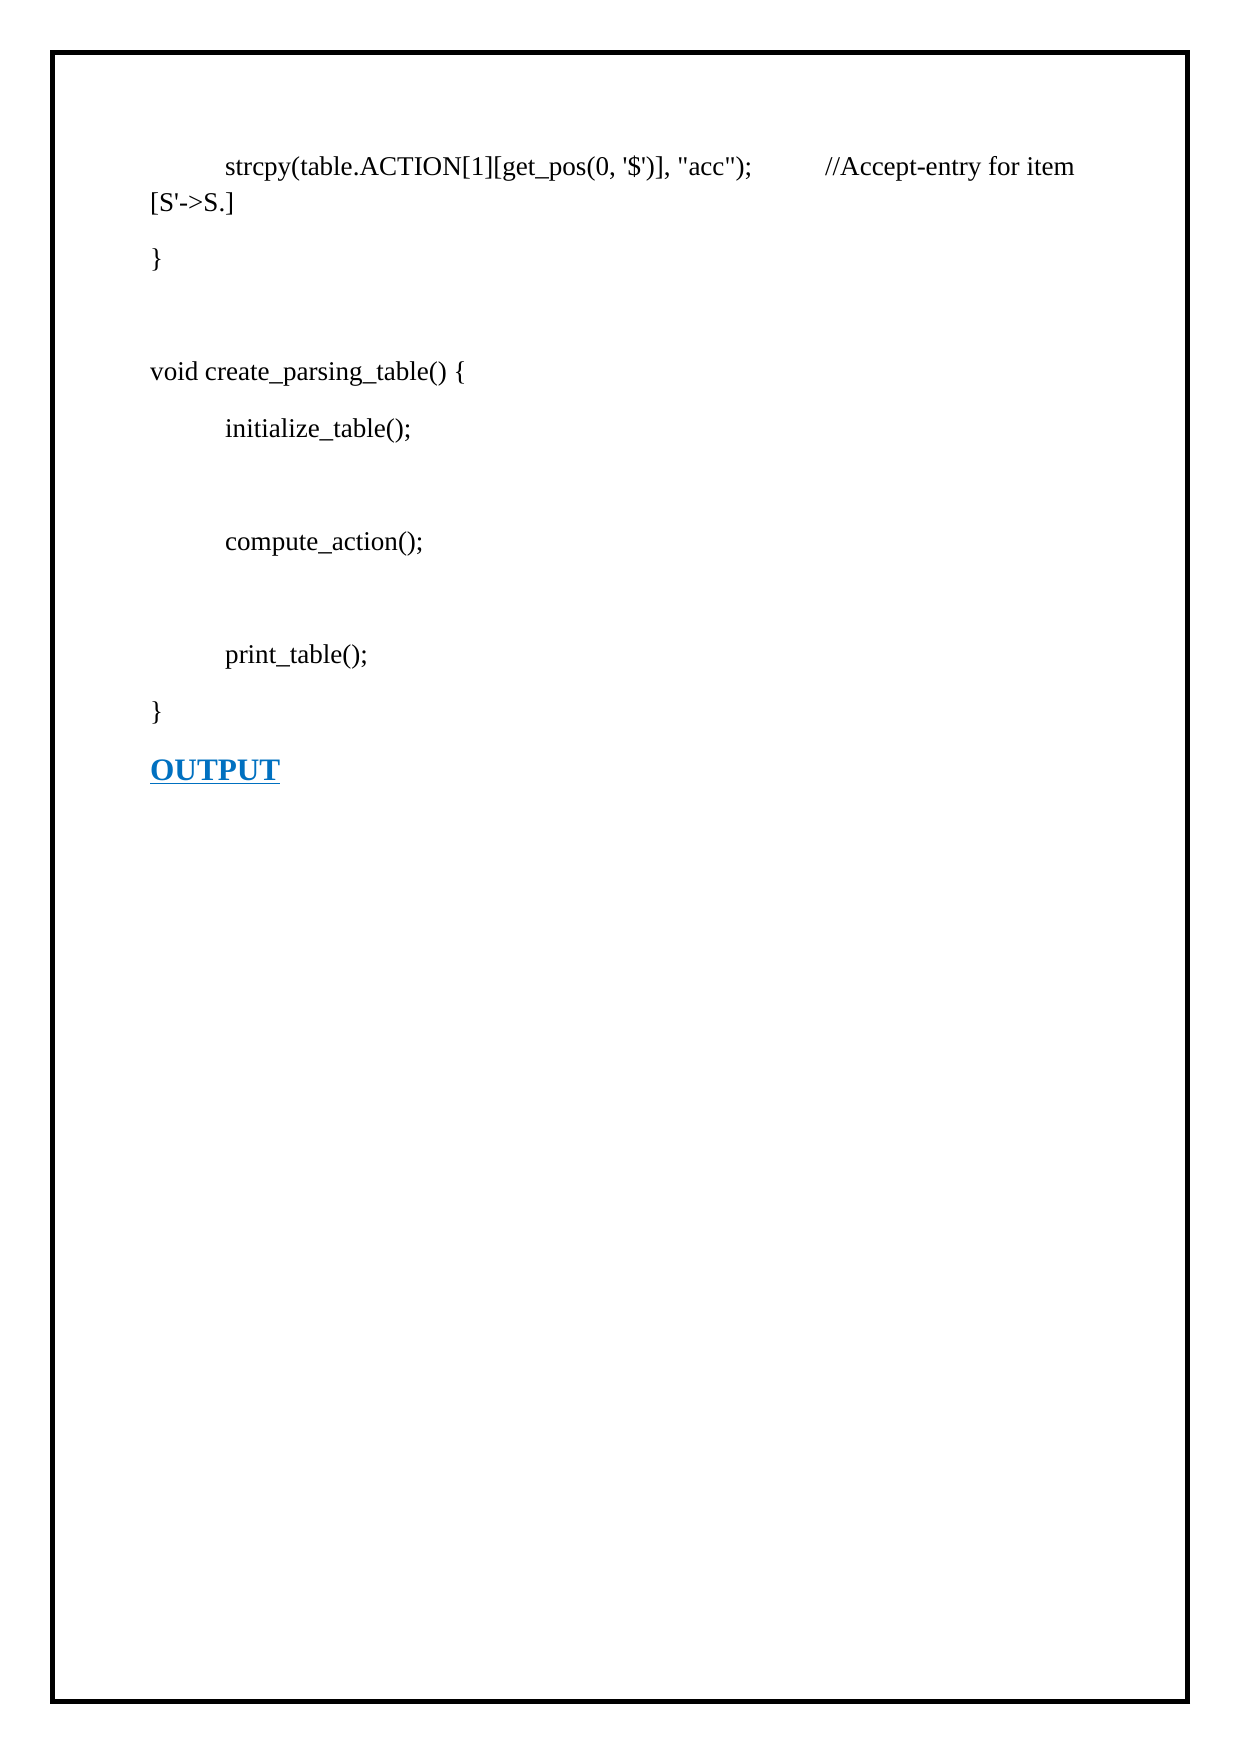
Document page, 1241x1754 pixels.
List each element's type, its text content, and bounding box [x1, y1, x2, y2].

text void create_parsing_table() { [150, 355, 1090, 387]
text compute_action(); [150, 525, 1090, 556]
text OUTPUT [150, 751, 1090, 787]
text } [150, 695, 1090, 726]
text print_table(); [150, 638, 1090, 669]
text strcpy(table.ACTION[1][get_pos(0, '$')], "acc"); //Accept-entry for item [S'->S.] [150, 150, 1090, 217]
text initialize_table(); [150, 412, 1090, 443]
text } [150, 242, 1090, 273]
